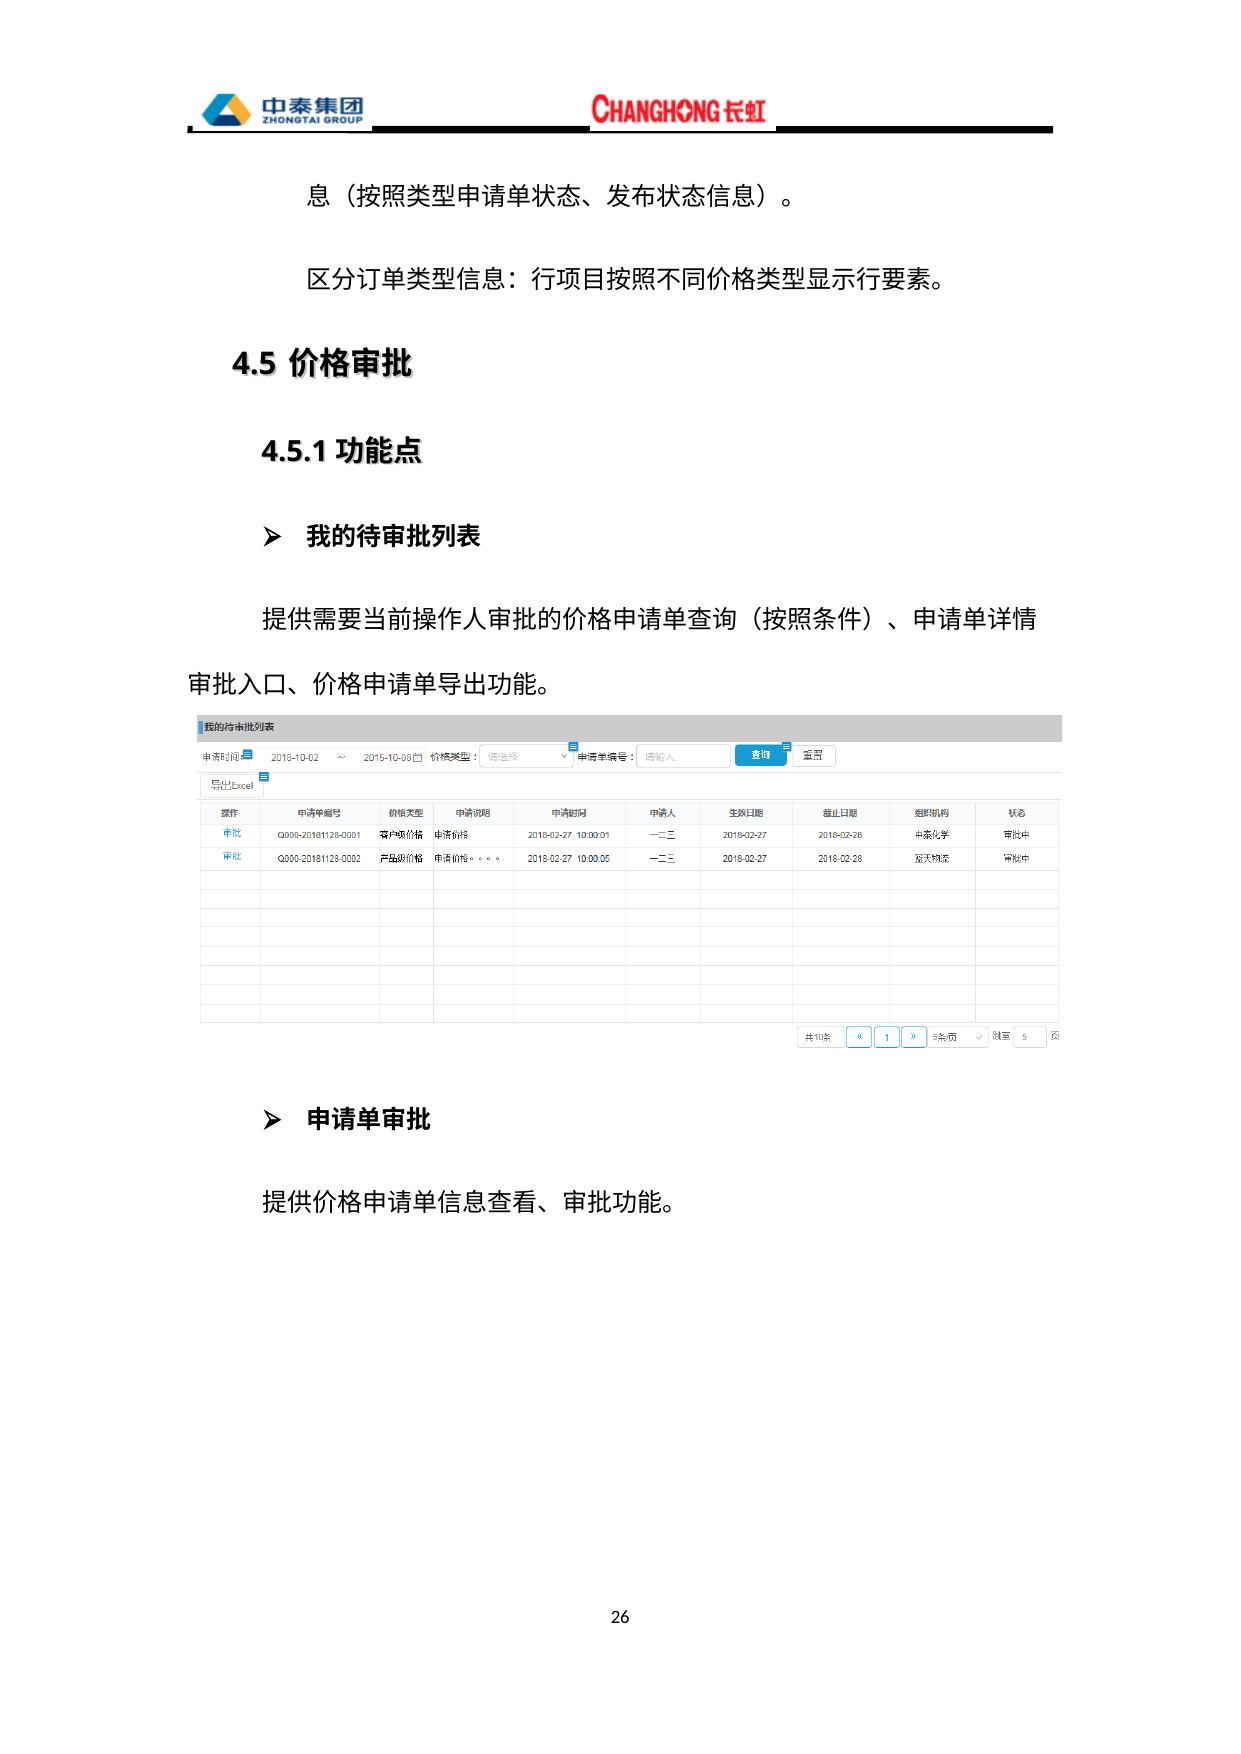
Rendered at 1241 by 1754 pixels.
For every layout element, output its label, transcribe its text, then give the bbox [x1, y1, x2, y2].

text 提供价格申请单信息查看、审批功能。 [187, 1168, 1053, 1233]
subtitle 功能点 [261, 416, 1053, 481]
list 不区分订单类型数据：申请单抬头、审批信息、操作日志、状态信息（按照类型申请单状态、发布状态信息）。 [306, 162, 1053, 227]
picture [196, 715, 1063, 1054]
list 区分订单类型信息：行项目按照不同价格类型显示行要素。 [306, 245, 1053, 310]
picture [192, 91, 373, 131]
picture [589, 88, 776, 131]
text 提供需要当前操作人审批的价格申请单查询（按照条件）、申请单详情审批入口、价格申请单导出功能。 [187, 585, 1053, 715]
subtitle 价格审批 [232, 328, 1053, 393]
list 我的待审批列表 [262, 502, 1053, 567]
list 申请单审批 [262, 1085, 1053, 1150]
